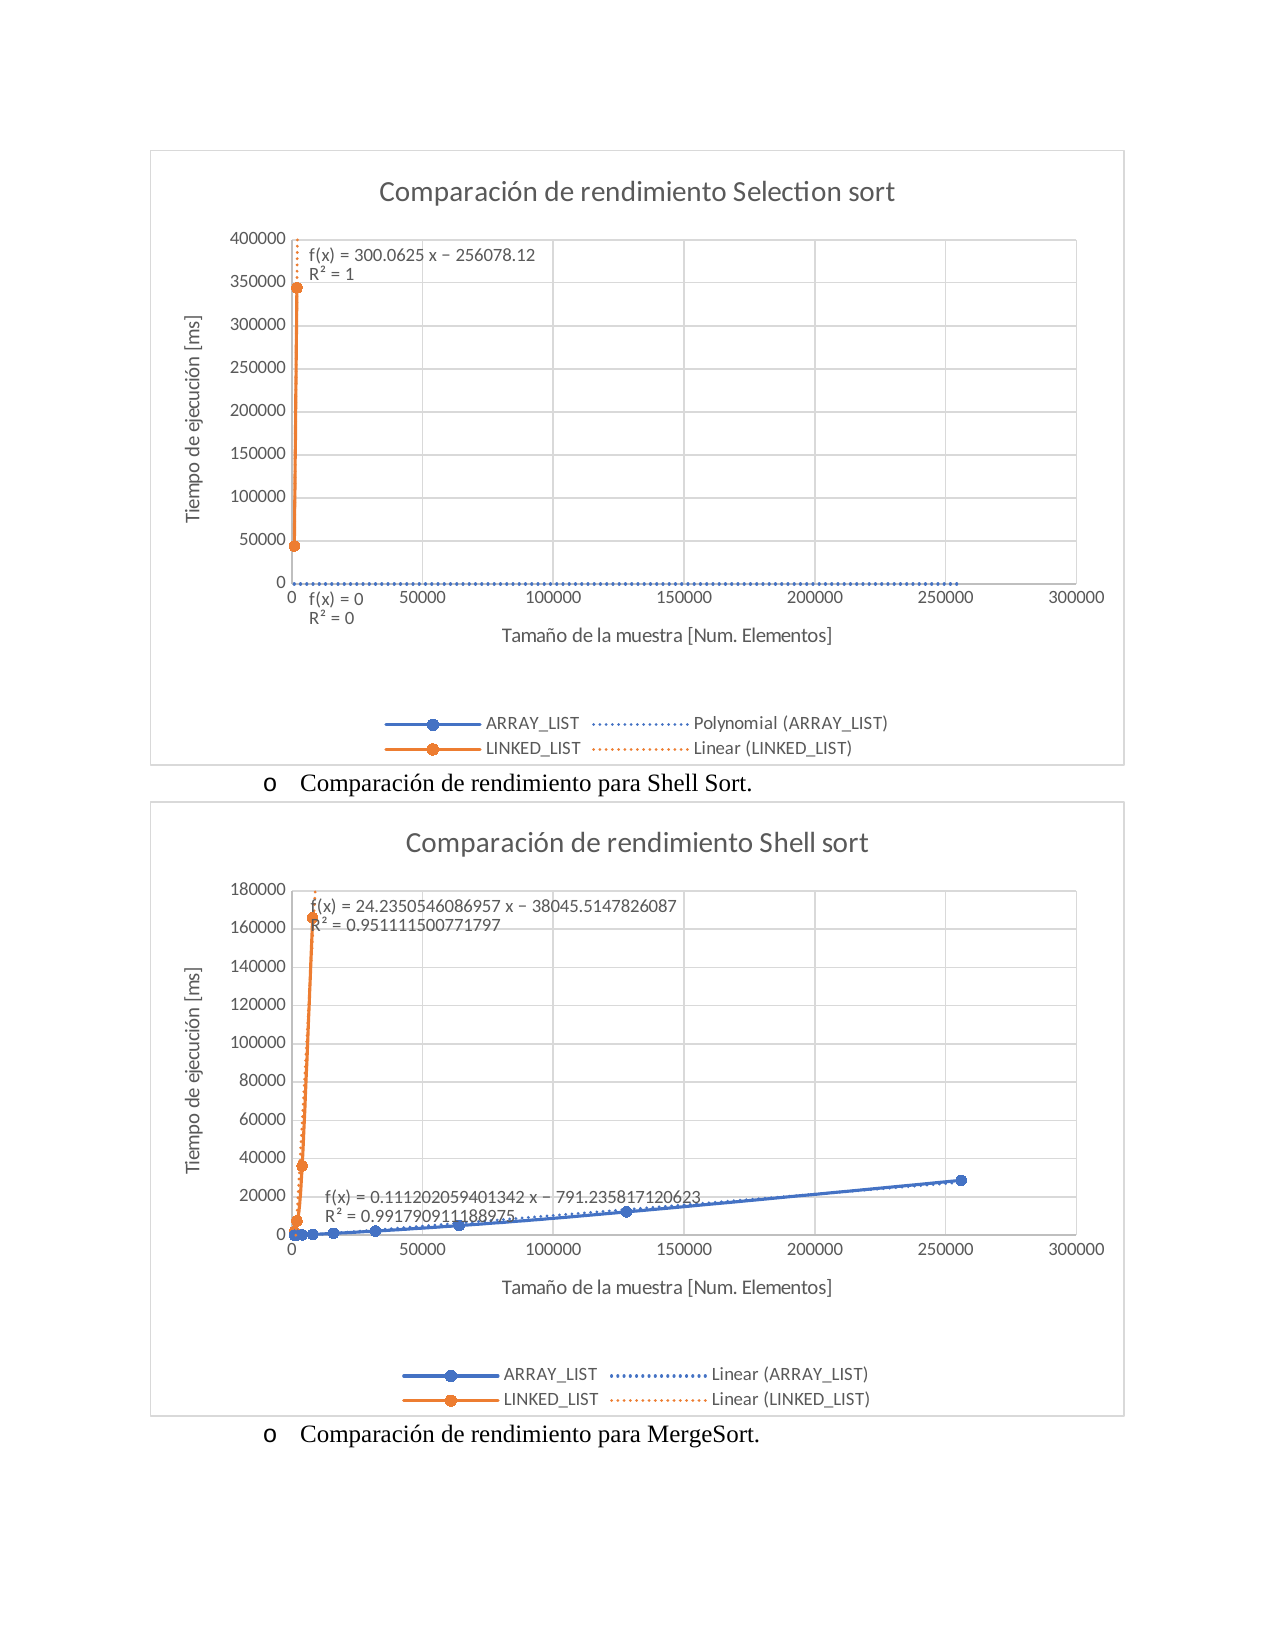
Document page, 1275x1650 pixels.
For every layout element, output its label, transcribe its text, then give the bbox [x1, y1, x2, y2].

list Comparación de rendimiento para MergeSort. [262, 1419, 1125, 1450]
list Comparación de rendimiento para Shell Sort. [262, 768, 1125, 799]
